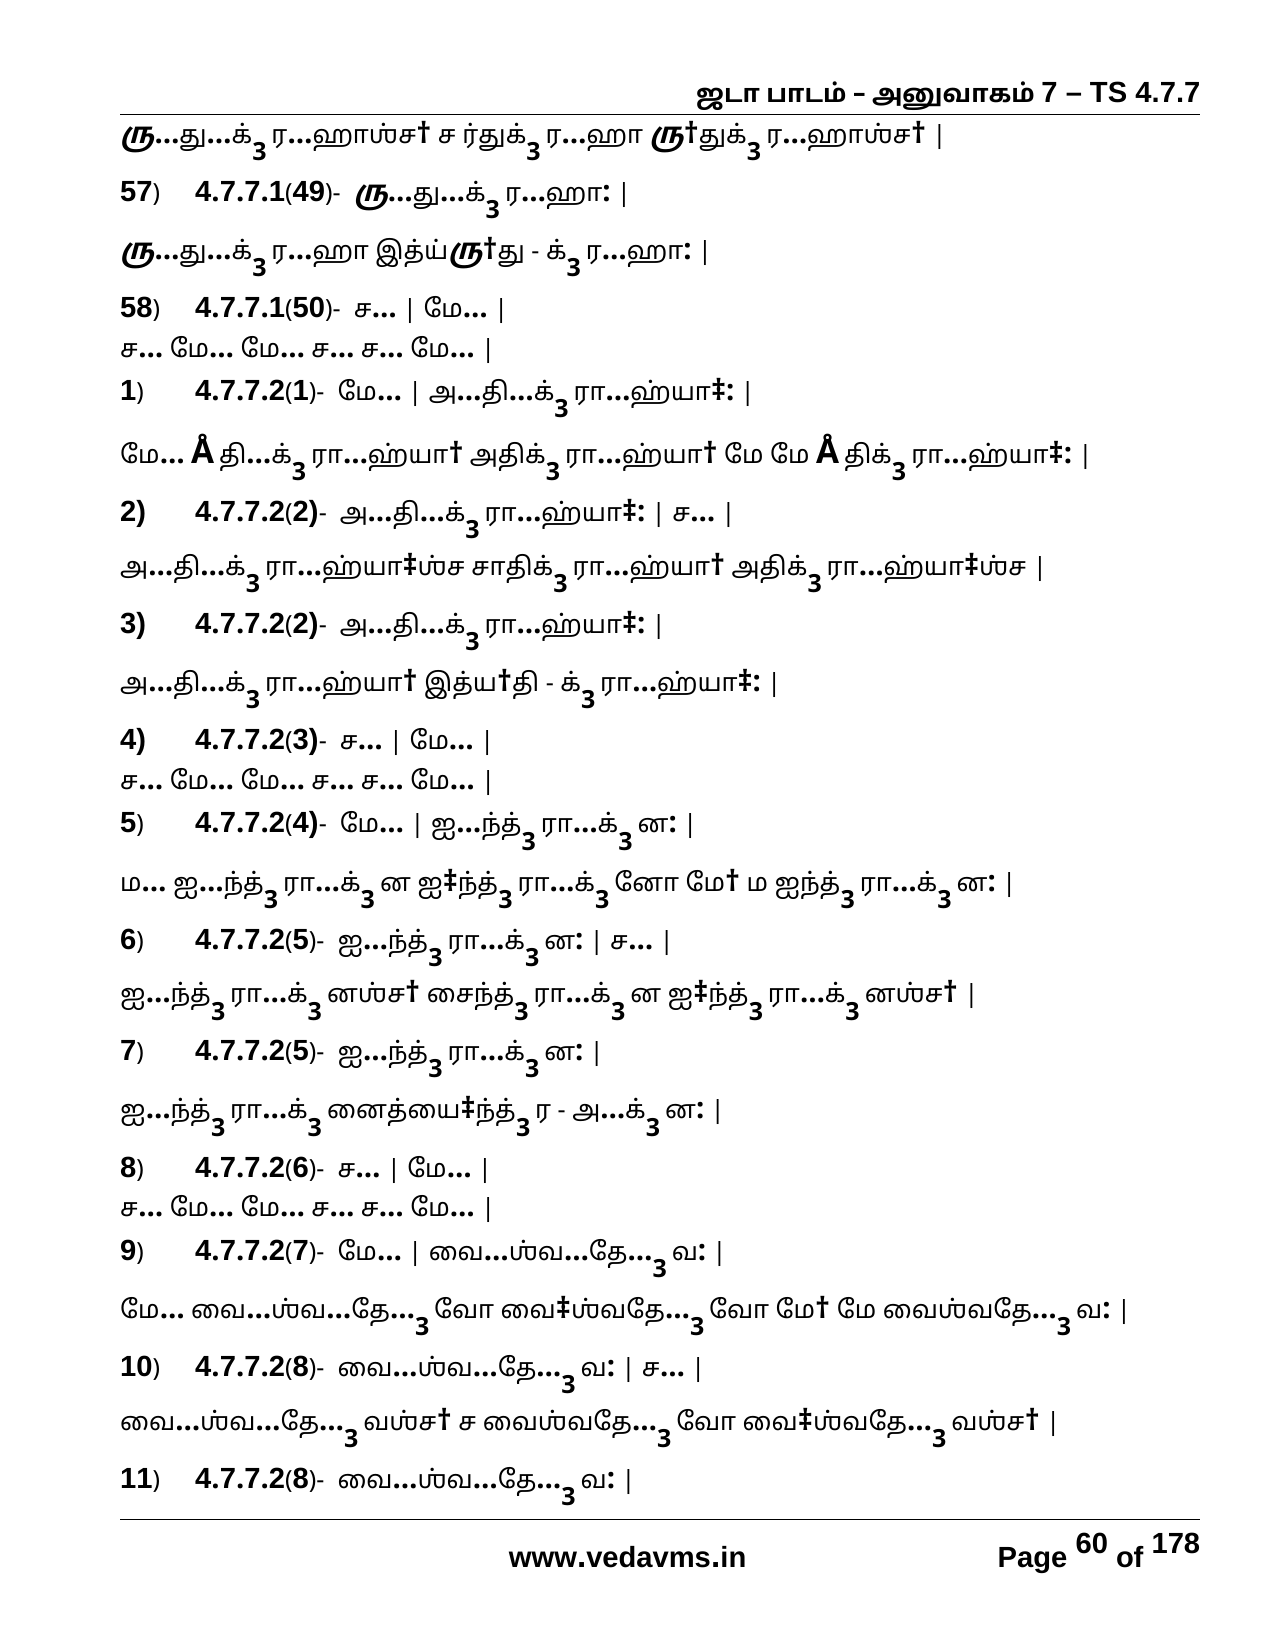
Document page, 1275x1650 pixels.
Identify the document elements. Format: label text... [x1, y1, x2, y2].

text ம… ஐ…ந்த்3ரா…க்3ன ஐ‡ந்த்3ரா…க்3னோ மே† ம ஐந்த்3ரா…க்3ன: | [120, 860, 1200, 915]
text மே… வை…ஶ்வ…தே…3வோ வை‡ஶ்வதே…3வோ மே† மே வைஶ்வதே…3வ: | [120, 1287, 1200, 1343]
text அ…தி…க்3ரா…ஹ்யா† இத்ய†தி - க்3ரா…ஹ்யா‡: | [120, 660, 1200, 716]
text 9) 4.7.7.2(7)- மே… | வை…ஶ்வ…தே…3வ: | [120, 1229, 1200, 1285]
text 1) 4.7.7.2(1)- மே… | அ…தி…க்3ரா…ஹ்யா‡: | [120, 369, 1200, 425]
text அ…தி…க்3ரா…ஹ்யா‡ஶ்ச சாதிக்3ரா…ஹ்யா† அதிக்3ரா…ஹ்யா‡ஶ்ச | [120, 549, 1200, 600]
text ச… மே… மே… ச… ச… மே… | [120, 330, 1200, 368]
text ரு…து…க்3ர…ஹா இத்ய்ரு†து - க்3ர…ஹா: | [120, 228, 1200, 283]
text 57) 4.7.7.1(49)- ரு…து…க்3ர…ஹா: | [120, 170, 1200, 225]
text 8) 4.7.7.2(6)- ச… | மே… | [120, 1146, 1200, 1188]
text மே… Åதி…க்3ரா…ஹ்யா† அதிக்3ரா…ஹ்யா† மே மே Åதிக்3ரா…ஹ்யா‡: | [120, 428, 1200, 488]
text 58) 4.7.7.1(50)- ச… | மே… | [120, 286, 1200, 328]
text 11) 4.7.7.2(8)- வை…ஶ்வ…தே…3வ: | [120, 1457, 1200, 1513]
text 6) 4.7.7.2(5)- ஐ…ந்த்3ரா…க்3ன: | ச… | [120, 918, 1200, 973]
text 2) 4.7.7.2(2)- அ…தி…க்3ரா…ஹ்யா‡: | ச… | [120, 491, 1200, 546]
text 10) 4.7.7.2(8)- வை…ஶ்வ…தே…3வ: | ச… | [120, 1346, 1200, 1401]
text 4) 4.7.7.2(3)- ச… | மே… | [120, 718, 1200, 760]
text ஐ…ந்த்3ரா…க்3னஶ்ச† சைந்த்3ரா…க்3ன ஐ‡ந்த்3ரா…க்3னஶ்ச† | [120, 976, 1200, 1027]
text ஐ…ந்த்3ரா…க்3னைத்யை‡ந்த்3ர - அ…க்3ன: | [120, 1088, 1200, 1143]
text ச… மே… மே… ச… ச… மே… | [120, 762, 1200, 800]
text 5) 4.7.7.2(4)- மே… | ஐ…ந்த்3ரா…க்3ன: | [120, 802, 1200, 857]
text ரு…து…க்3ர…ஹாஶ்ச† ச ர்துக்3ர…ஹா ரு†துக்3ர…ஹாஶ்ச† | [120, 116, 1200, 167]
text 7) 4.7.7.2(5)- ஐ…ந்த்3ரா…க்3ன: | [120, 1030, 1200, 1085]
text வை…ஶ்வ…தே…3வஶ்ச† ச வைஶ்வதே…3வோ வை‡ஶ்வதே…3வஶ்ச† | [120, 1404, 1200, 1455]
text ச… மே… மே… ச… ச… மே… | [120, 1190, 1200, 1227]
text 3) 4.7.7.2(2)- அ…தி…க்3ரா…ஹ்யா‡: | [120, 602, 1200, 658]
